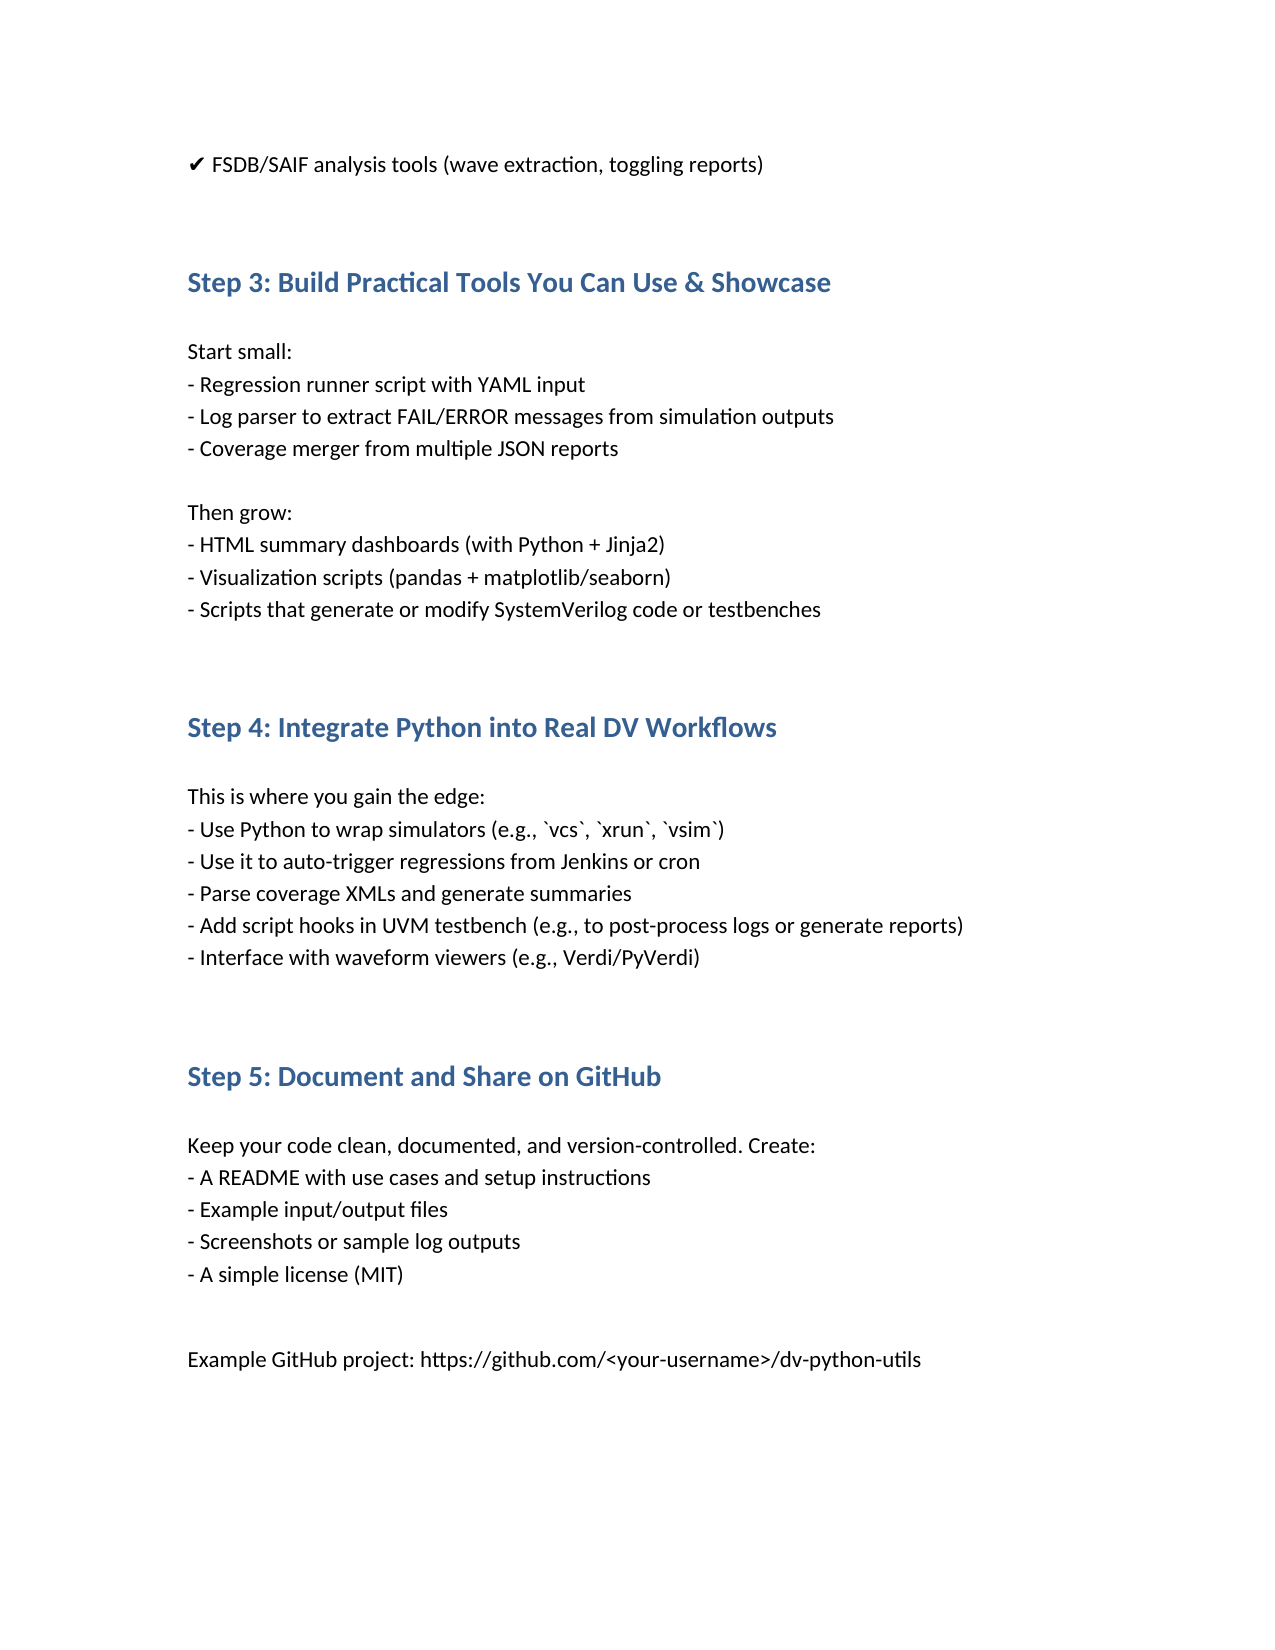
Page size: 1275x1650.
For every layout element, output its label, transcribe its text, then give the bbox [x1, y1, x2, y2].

subtitle Step 5: Document and Share on GitHub [187, 1058, 1087, 1093]
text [187, 150, 1087, 210]
text This is where you gain the edge: - Use Python to wrap simulators (e.g., `vcs`, `xrun`, `vsim`) - Use it to auto-trigger regressions from Jenkins or cron - Parse coverage XMLs and generate summaries - Add script hooks in UVM testbench (e.g., to post-process logs or generate reports) - Interface with waveform viewers (e.g., Verdi/PyVerdi) [187, 750, 1087, 1004]
subtitle Step 3: Build Practical Tools You Can Use & Showcase [187, 264, 1087, 300]
subtitle Step 4: Integrate Python into Real DV Workflows [187, 709, 1087, 745]
text Keep your code clean, documented, and version-controlled. Create: - A README with use cases and setup instructions - Example input/output files - Screenshots or sample log outputs - A simple license (MIT) [187, 1099, 1087, 1320]
text Example GitHub project: https://github.com/<your-username>/dv-python-utils [187, 1345, 1087, 1373]
text Start small: - Regression runner script with YAML input - Log parser to extract FAIL/ERROR messages from simulation outputs - Coverage merger from multiple JSON reports Then grow: - HTML summary dashboards (with Python + Jinja2) - Visualization scripts (pandas + matplotlib/seaborn) - Scripts that generate or modify SystemVerilog code or testbenches [187, 305, 1087, 655]
